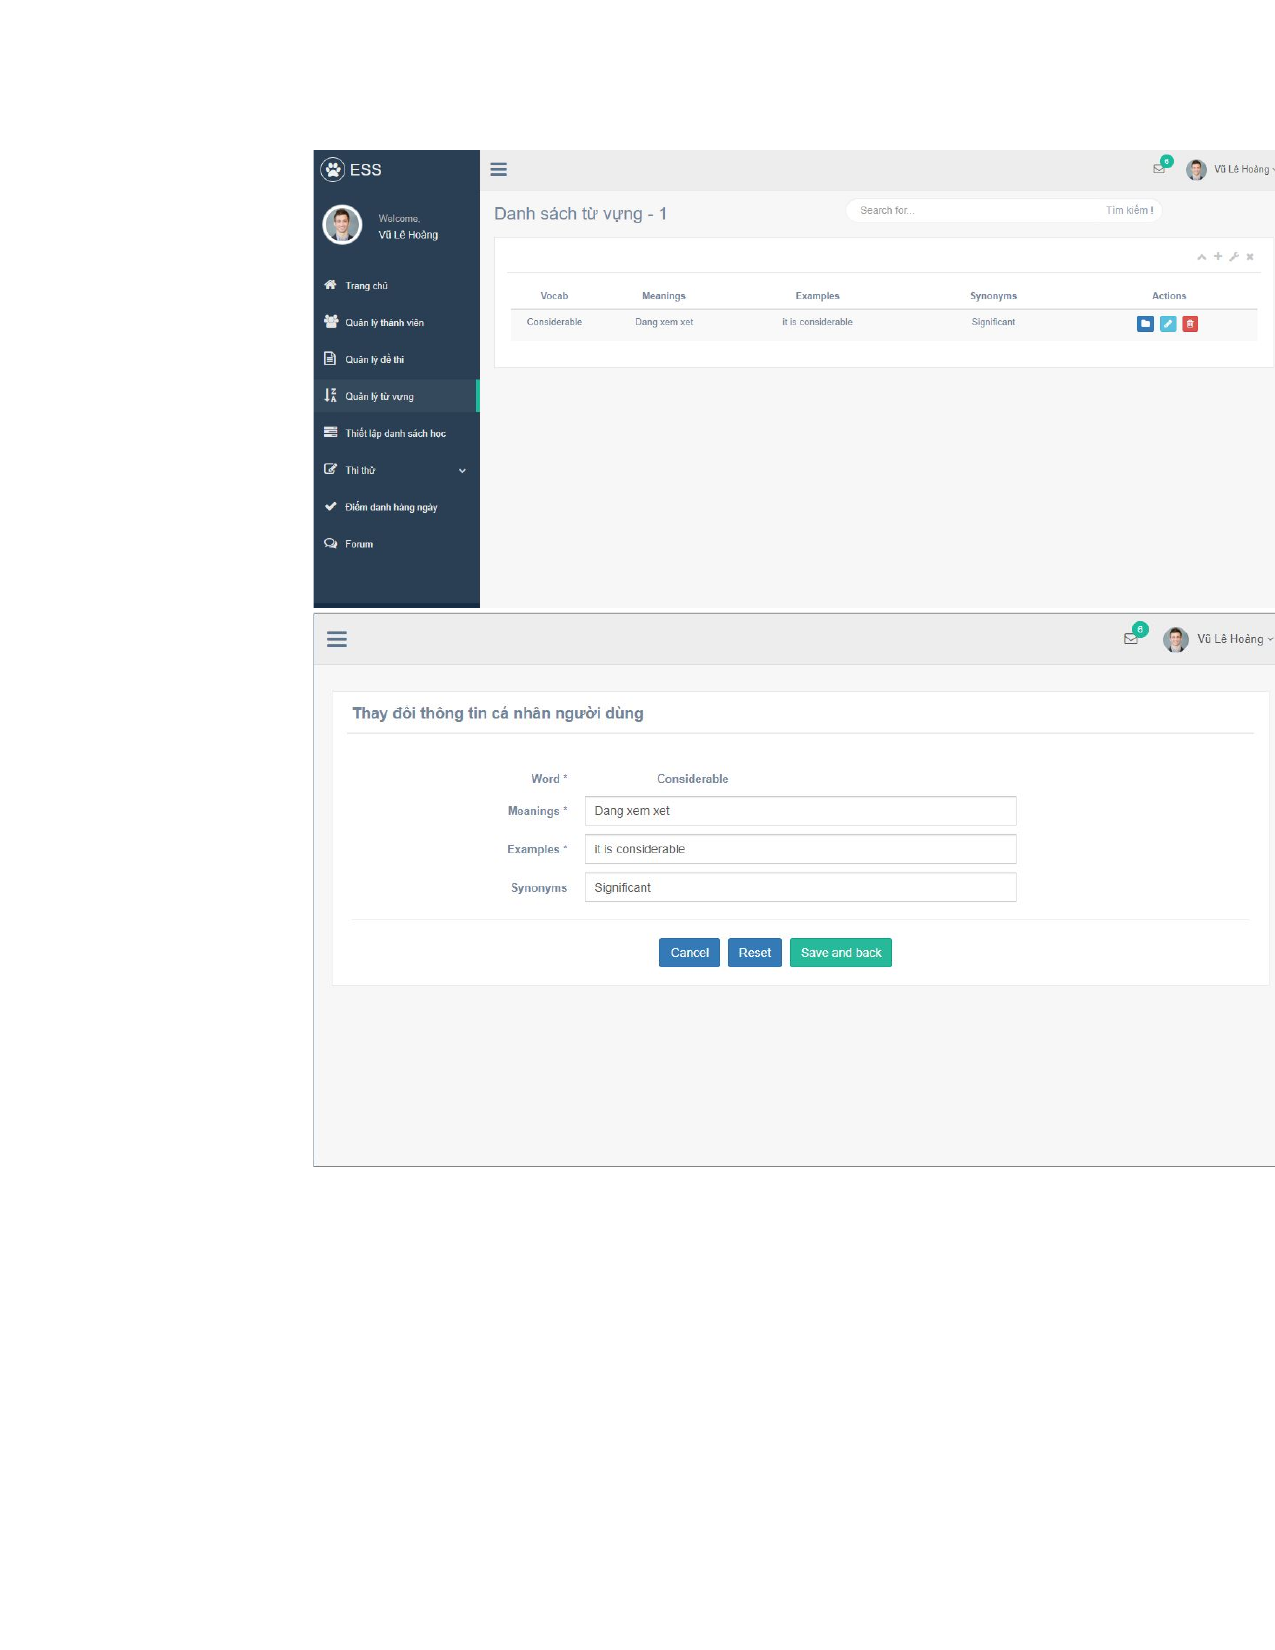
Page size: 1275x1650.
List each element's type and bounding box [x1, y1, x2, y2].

picture [313, 150, 1275, 608]
picture [313, 612, 1275, 1167]
